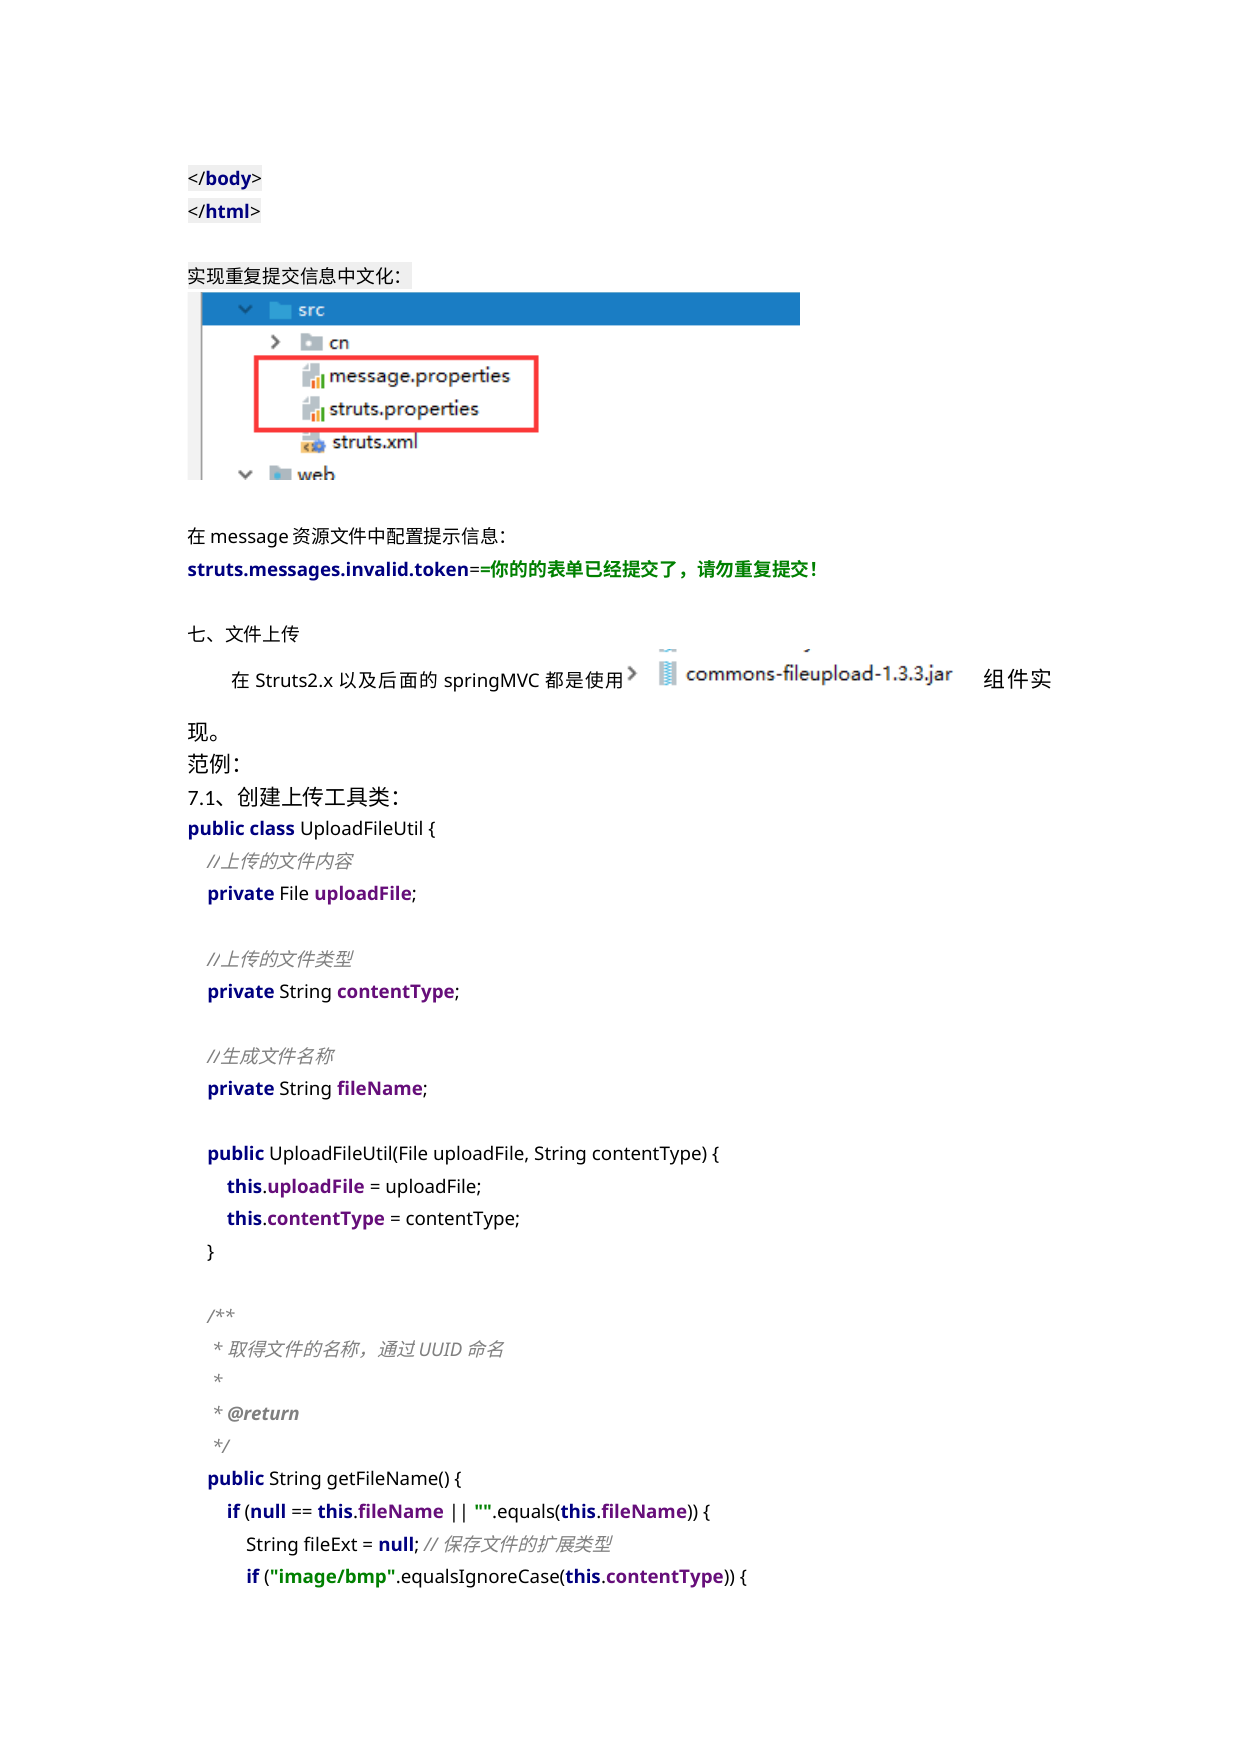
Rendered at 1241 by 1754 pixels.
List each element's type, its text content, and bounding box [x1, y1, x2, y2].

picture [626, 649, 984, 687]
text <body> <h1><s:actionerror></s:actionerror></h1> </body> </html> [187, 162, 1053, 227]
picture [187, 292, 800, 480]
text struts.messages.invalid.token==你的的表单已经提交了，请勿重复提交！ [187, 552, 1053, 584]
text 实现重复提交信息中文化： [187, 259, 1053, 292]
list 在Struts2.x以及后面的springMVC都是使用组件实现。 [187, 649, 1053, 747]
list 在message资源文件中配置提示信息： [187, 519, 1053, 552]
list 文件上传 [187, 617, 1053, 649]
list 范例： [187, 747, 1053, 779]
list 7.1、创建上传工具类： [187, 779, 1053, 812]
